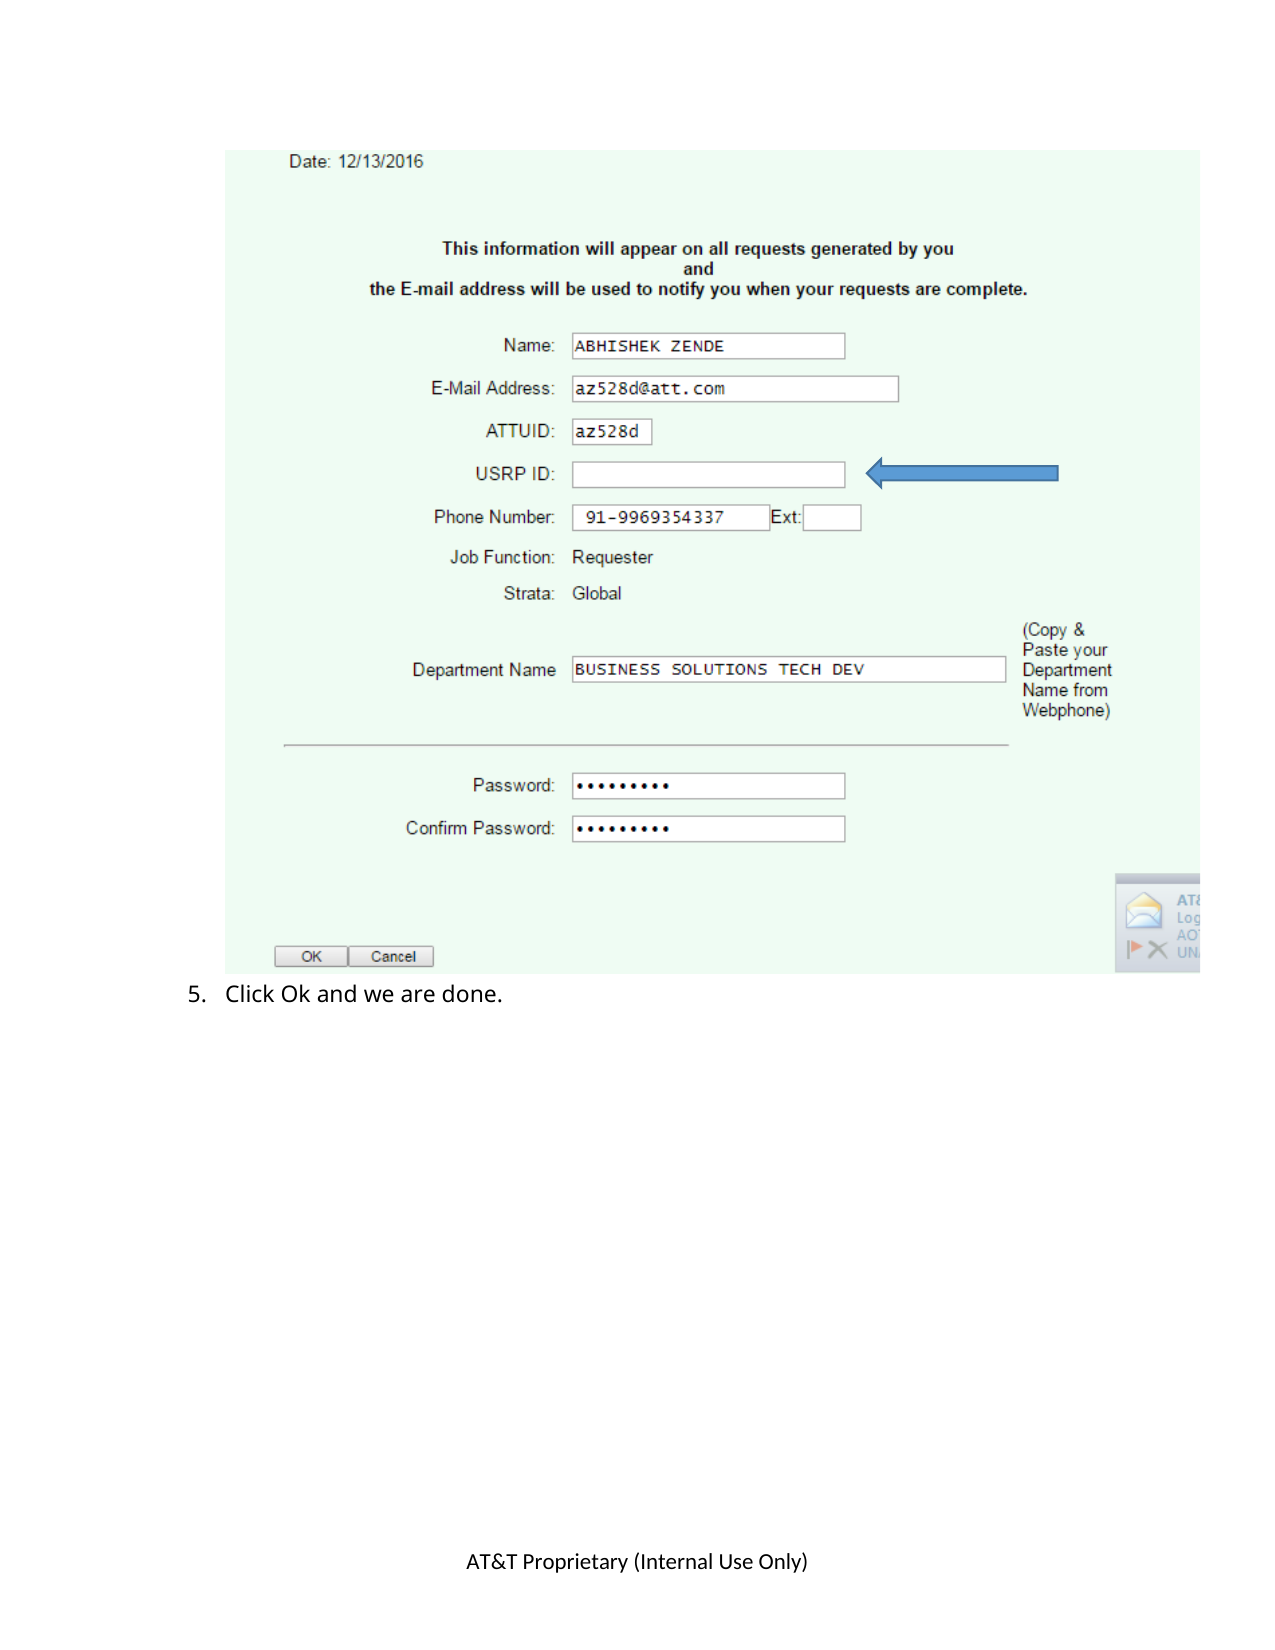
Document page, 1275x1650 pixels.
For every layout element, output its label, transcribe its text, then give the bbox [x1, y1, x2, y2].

list Click Ok and we are done. [187, 978, 1125, 1009]
picture [225, 150, 1200, 974]
